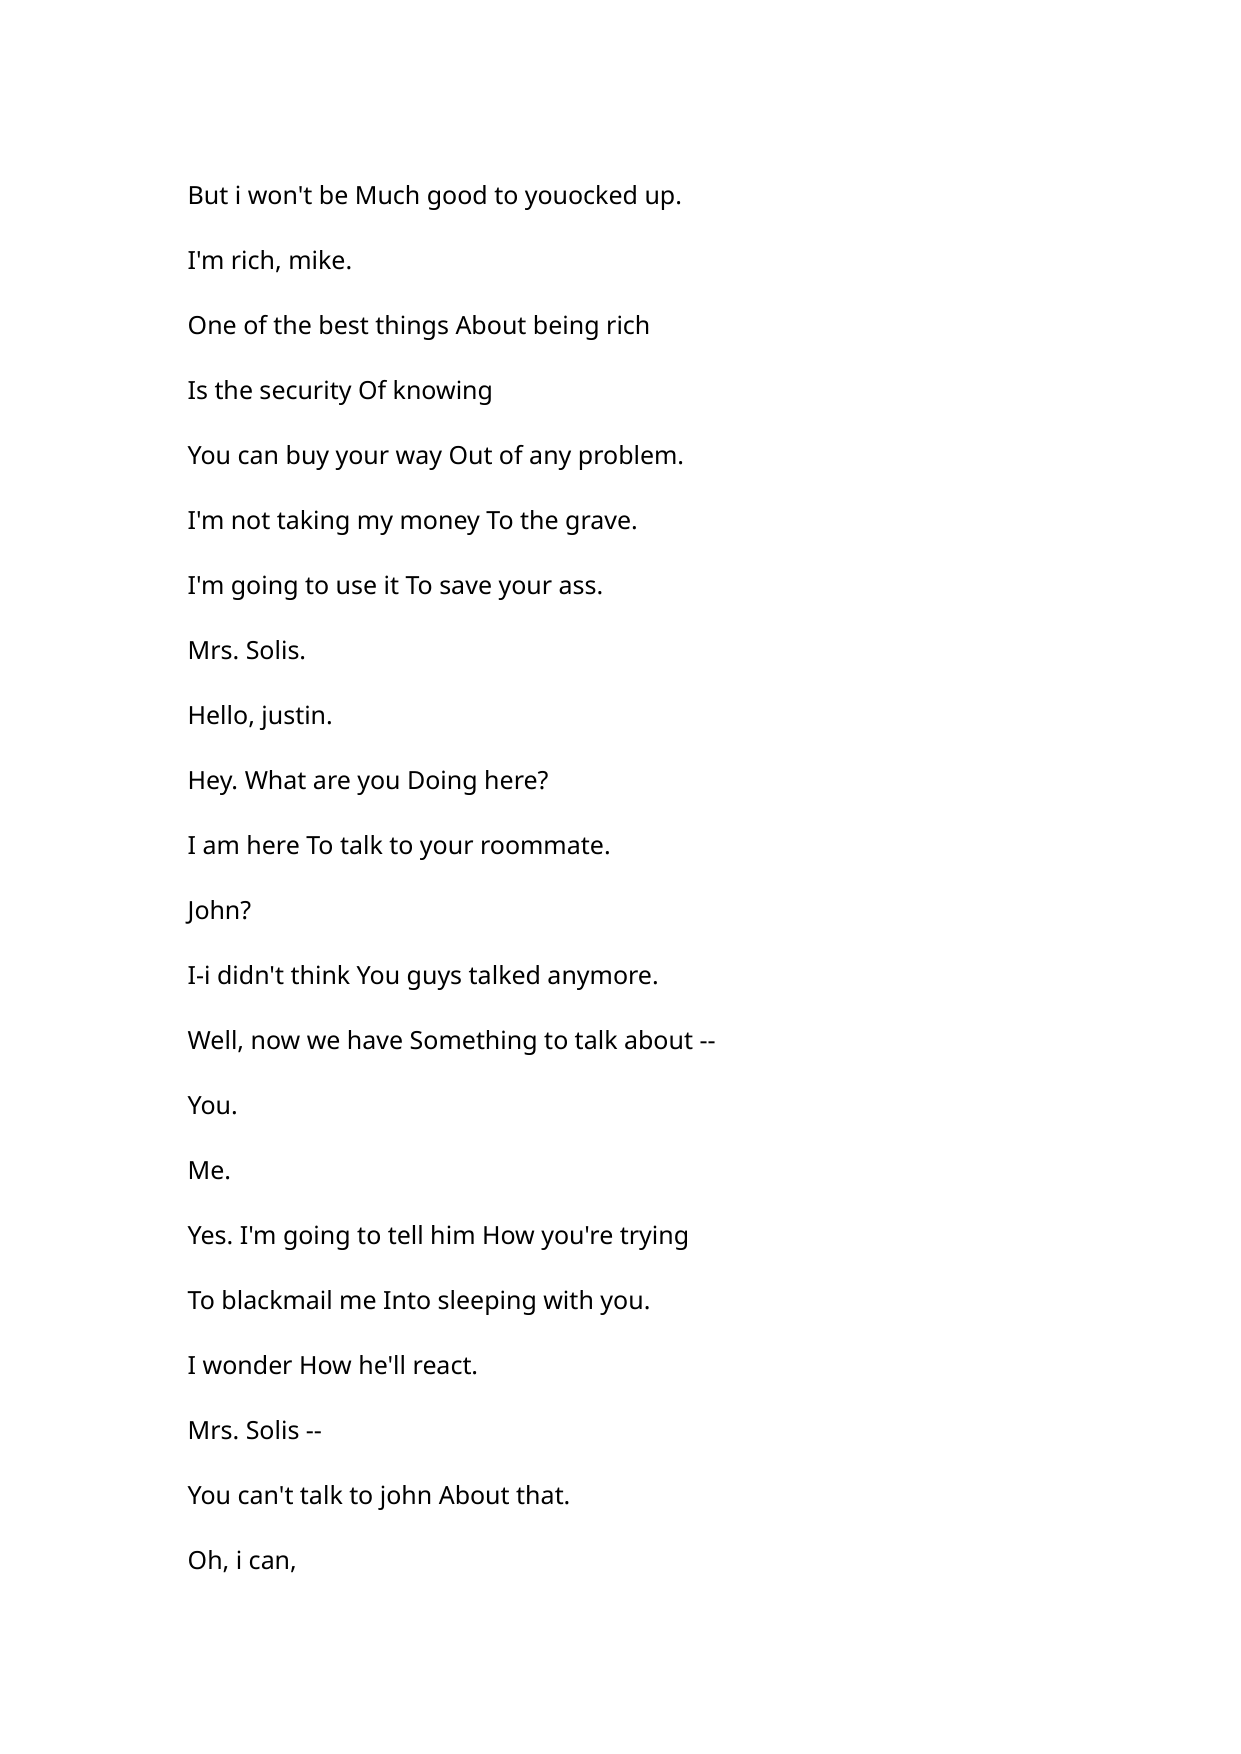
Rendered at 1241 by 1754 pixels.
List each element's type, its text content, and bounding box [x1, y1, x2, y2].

text You can't talk to john About that. [187, 1462, 1053, 1527]
text Hello, justin. [187, 682, 1053, 747]
text Mrs. Solis -- [187, 1397, 1053, 1462]
text I-i didn't think You guys talked anymore. [187, 942, 1053, 1007]
text I'm going to use it To save your ass. [187, 552, 1053, 617]
text I'm not taking my money To the grave. [187, 487, 1053, 552]
text Hey. What are you Doing here? [187, 747, 1053, 812]
text You can buy your way Out of any problem. [187, 422, 1053, 487]
text Me. [187, 1137, 1053, 1202]
text Yes. I'm going to tell him How you're trying [187, 1202, 1053, 1267]
text Mrs. Solis. [187, 617, 1053, 682]
text Is the security Of knowing [187, 357, 1053, 422]
text I wonder How he'll react. [187, 1332, 1053, 1397]
text Well, now we have Something to talk about -- [187, 1007, 1053, 1072]
text John? [187, 877, 1053, 942]
text One of the best things About being rich [187, 292, 1053, 357]
text You. [187, 1072, 1053, 1137]
text Oh, i can, [187, 1527, 1053, 1592]
text I'm rich, mike. [187, 227, 1053, 292]
text To blackmail me Into sleeping with you. [187, 1267, 1053, 1332]
text But i won't be Much good to youocked up. [187, 162, 1053, 227]
text I am here To talk to your roommate. [187, 812, 1053, 877]
